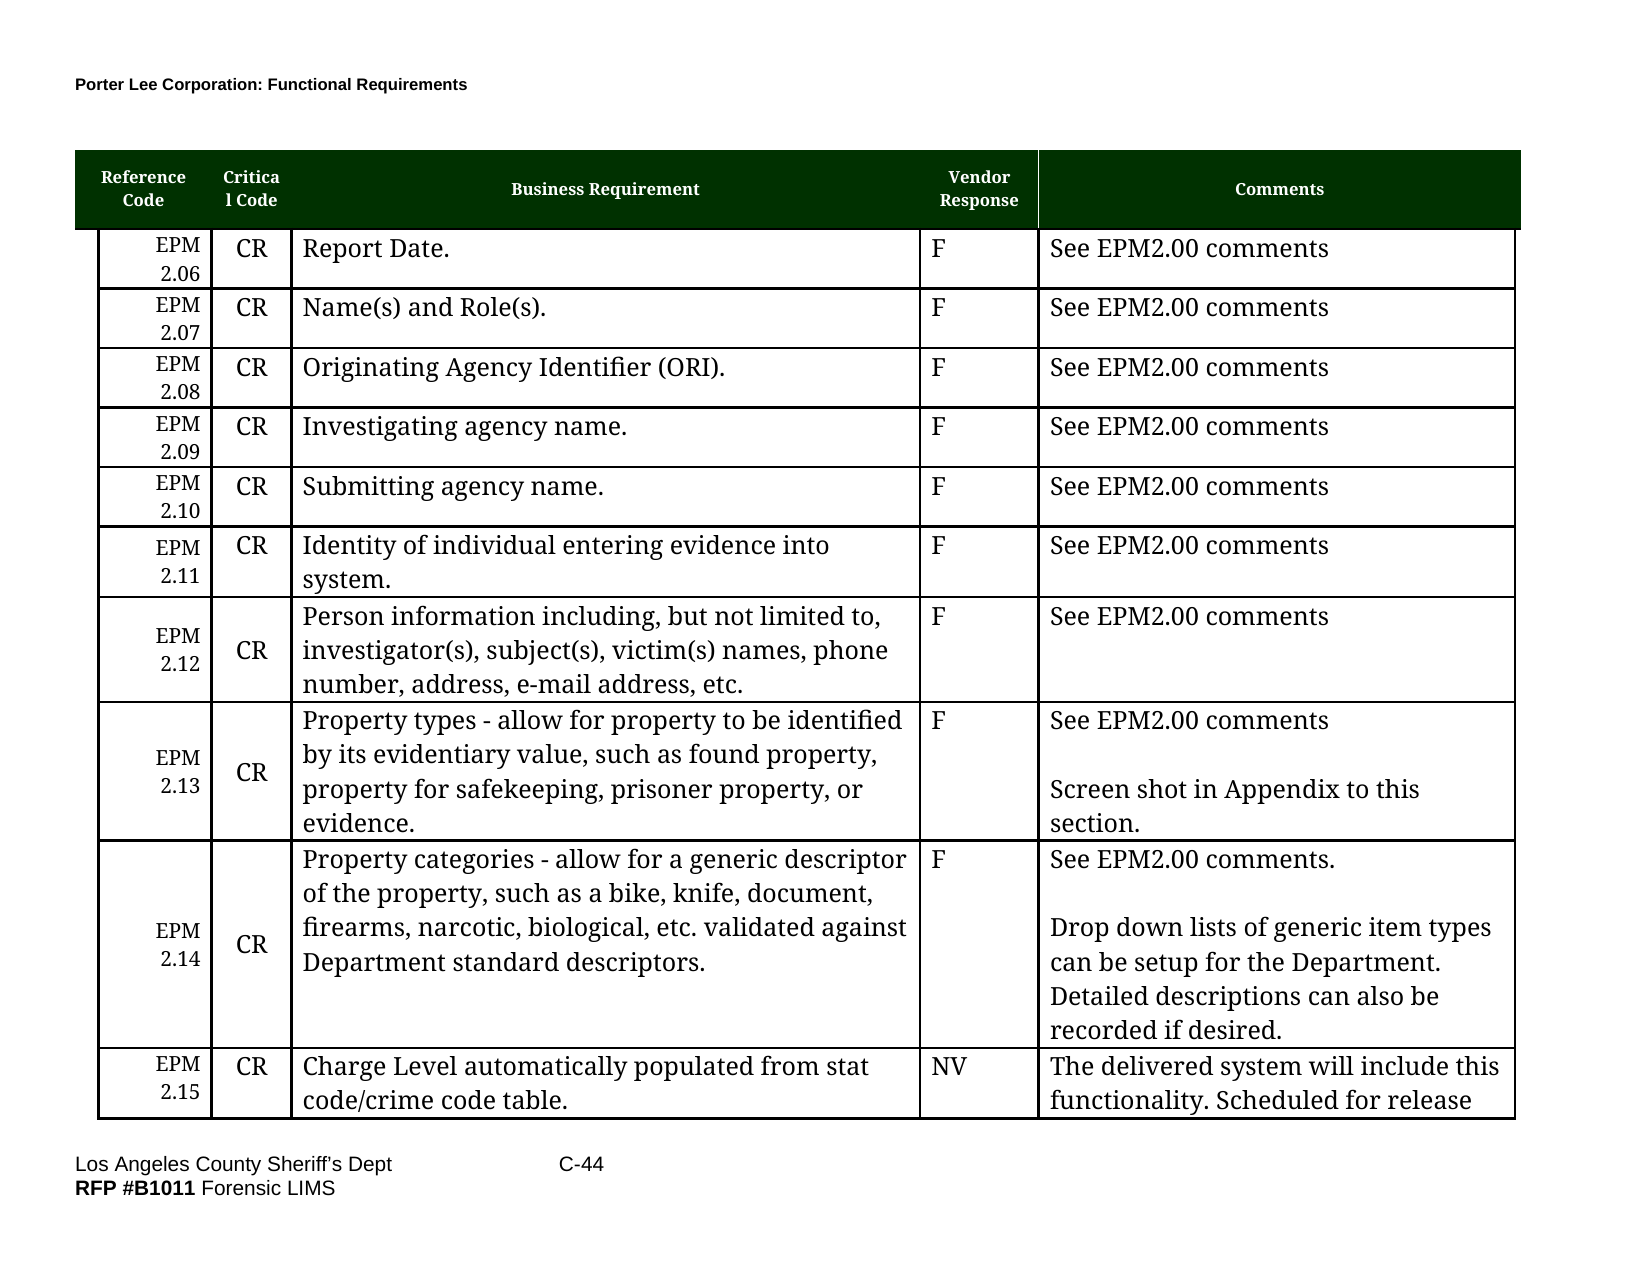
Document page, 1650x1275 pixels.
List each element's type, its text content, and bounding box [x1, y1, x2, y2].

table_cell F [921, 528, 1037, 596]
table_cell CR [213, 528, 290, 596]
table_cell CR [213, 598, 290, 701]
table_cell CR [213, 842, 290, 1046]
table_cell EPM 2.06 [100, 230, 210, 287]
table_cell See EPM2.00 comments [1040, 409, 1514, 466]
table_cell Originating Agency Identifier (ORI). [293, 349, 919, 406]
table_cell EPM 2.13 [100, 703, 210, 839]
table_cell CR [213, 290, 290, 347]
table_cell See EPM2.00 comments [1040, 468, 1514, 525]
table_cell CR [213, 349, 290, 406]
table_cell Investigating agency name. [293, 409, 919, 466]
table_cell See EPM2.00 comments [1040, 230, 1514, 287]
table_cell See EPM2.00 comments Screen shot in Appendix to this section. [1040, 703, 1514, 839]
table_cell F [921, 349, 1037, 406]
table_cell EPM 2.11 [100, 528, 210, 596]
table_cell See EPM2.00 comments [1040, 349, 1514, 406]
table_cell F [921, 842, 1037, 1046]
table_cell NV [921, 1049, 1037, 1117]
table_header Critical Code [212, 150, 291, 228]
table_cell EPM 2.08 [100, 349, 210, 406]
table_cell See EPM2.00 comments [1040, 598, 1514, 701]
table_cell EPM 2.12 [100, 598, 210, 701]
table_cell F [921, 230, 1037, 287]
table_cell Property types - allow for property to be identified by its evidentiary value, such as found property, property for safekeeping, prisoner property, or evidence. [293, 703, 919, 839]
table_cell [1040, 1049, 1514, 1117]
table_cell F [921, 290, 1037, 347]
table_cell EPM 2.07 [100, 290, 210, 347]
table_cell Submitting agency name. [293, 468, 919, 525]
table_cell Report Date. [293, 230, 919, 287]
table_cell CR [213, 468, 290, 525]
table_cell F [921, 409, 1037, 466]
table_cell EPM 2.10 [100, 468, 210, 525]
table_cell Name(s) and Role(s). [293, 290, 919, 347]
table_header Vendor Response [920, 150, 1038, 228]
table_cell Person information including, but not limited to, investigator(s), subject(s), victim(s) names, phone number, address, e-mail address, etc. [293, 598, 919, 701]
table_cell F [921, 598, 1037, 701]
table_cell See EPM2.00 comments. Drop down lists of generic item types can be setup for the Department. Detailed descriptions can also be recorded if desired. [1040, 842, 1514, 1046]
table_cell F [921, 703, 1037, 839]
table_header Reference Code [75, 150, 212, 228]
table_cell EPM 2.14 [100, 842, 210, 1046]
table_cell CR [213, 1049, 290, 1117]
table_header Business Requirement [291, 150, 920, 228]
table_cell EPM 2.15 [100, 1049, 210, 1117]
table_cell Identity of individual entering evidence into system. [293, 528, 919, 596]
table_cell CR [213, 409, 290, 466]
table_cell Property categories - allow for a generic descriptor of the property, such as a bike, knife, document, firearms, narcotic, biological, etc. validated against Department standard descriptors. [293, 842, 919, 1046]
table_header Comments [1039, 150, 1521, 228]
table_cell F [921, 468, 1037, 525]
table_cell EPM 2.09 [100, 409, 210, 466]
table_cell See EPM2.00 comments [1040, 528, 1514, 596]
table_cell See EPM2.00 comments [1040, 290, 1514, 347]
table_cell CR [213, 703, 290, 839]
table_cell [293, 1049, 919, 1117]
table_cell CR [213, 230, 290, 287]
